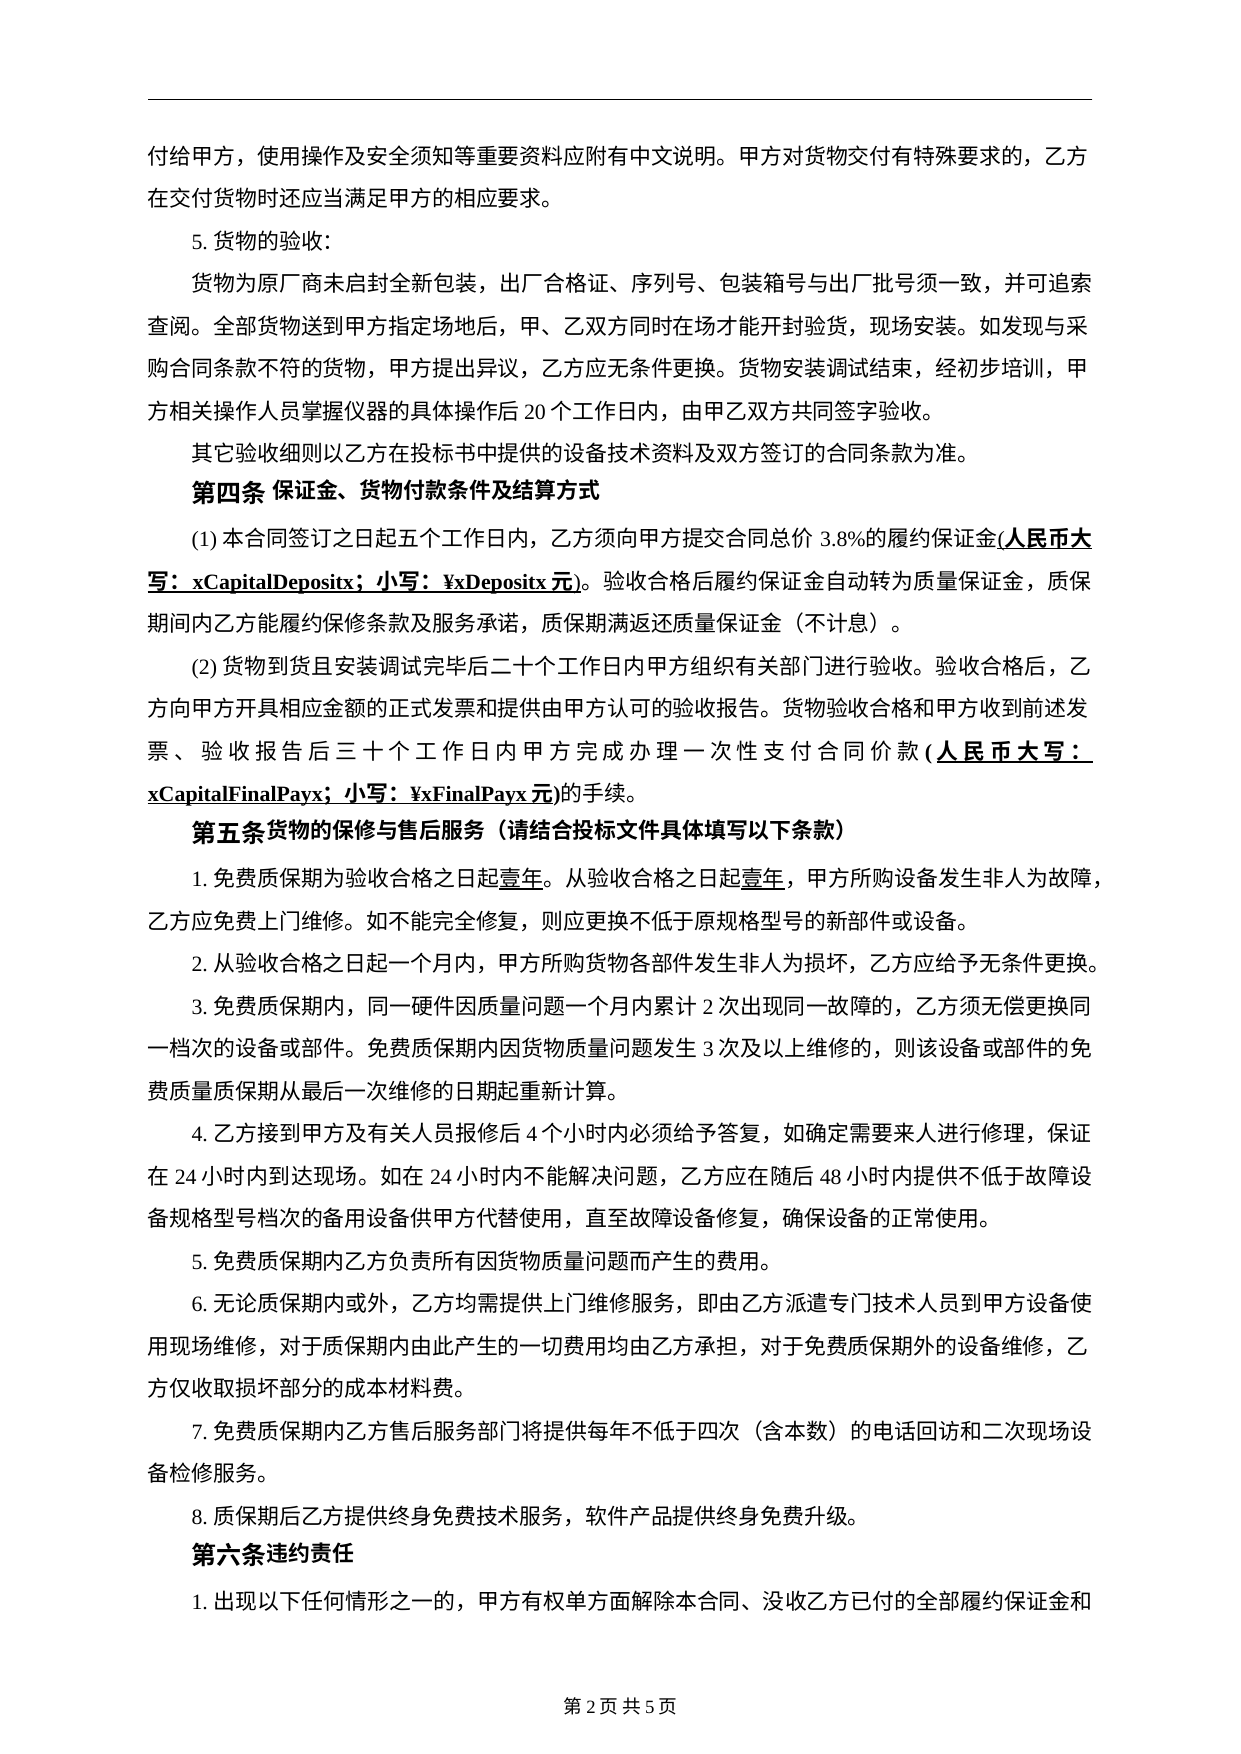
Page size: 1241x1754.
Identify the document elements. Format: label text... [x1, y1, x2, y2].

list 违约责任 [148, 1536, 1092, 1578]
text 货物为原厂商未启封全新包装，出厂合格证、序列号、包装箱号与出厂批号须一致，并可追索查阅。全部货物送到甲方指定场地后，甲、乙双方同时在场才能开封验货，现场安装。如发现与采购合同条款不符的货物，甲方提出异议，乙方应无条件更换。货物安装调试结束，经初步培训，甲方相关操作人员掌握仪器的具体操作后20个工作日内，由甲乙双方共同签字验收。 [148, 261, 1092, 431]
list 质保期后乙方提供终身免费技术服务，软件产品提供终身免费升级。 [148, 1493, 1092, 1536]
list 免费质保期内乙方售后服务部门将提供每年不低于四次（含本数）的电话回访和二次现场设备检修服务。 [148, 1408, 1092, 1493]
list 本合同签订之日起五个工作日内，乙方须向甲方提交合同总价3.8%的履约保证金(人民币大写：xCapitalDepositx；小写：¥xDepositx元)。验收合格后履约保证金自动转为质量保证金，质保期间内乙方能履约保修条款及服务承诺，质保期满返还质量保证金（不计息）。 [148, 516, 1092, 643]
list 保证金、货物付款条件及结算方式 [148, 473, 1092, 516]
list 免费质保期内乙方负责所有因货物质量问题而产生的费用。 [148, 1238, 1092, 1281]
list 免费质保期内，同一硬件因质量问题一个月内累计2次出现同一故障的，乙方须无偿更换同一档次的设备或部件。免费质保期内因货物质量问题发生3次及以上维修的，则该设备或部件的免费质量质保期从最后一次维修的日期起重新计算。 [148, 983, 1092, 1111]
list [148, 133, 1092, 218]
list 无论质保期内或外，乙方均需提供上门维修服务，即由乙方派遣专门技术人员到甲方设备使用现场维修，对于质保期内由此产生的一切费用均由乙方承担，对于免费质保期外的设备维修，乙方仅收取损坏部分的成本材料费。 [148, 1281, 1092, 1408]
text 其它验收细则以乙方在投标书中提供的设备技术资料及双方签订的合同条款为准。 [148, 431, 1092, 473]
list 货物到货且安装调试完毕后二十个工作日内甲方组织有关部门进行验收。验收合格后，乙方向甲方开具相应金额的正式发票和提供由甲方认可的验收报告。货物验收合格和甲方收到前述发票、验收报告后三十个工作日内甲方完成办理一次性支付合同价款(人民币大写：xCapitalFinalPayx；小写：¥xFinalPayx元)的手续。 [148, 643, 1092, 813]
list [148, 1578, 1092, 1621]
list 从验收合格之日起一个月内，甲方所购货物各部件发生非人为损坏，乙方应给予无条件更换。 [148, 941, 1092, 983]
list 货物的保修与售后服务（请结合投标文件具体填写以下条款） [148, 813, 1092, 856]
list 免费质保期为验收合格之日起壹年。从验收合格之日起壹年，甲方所购设备发生非人为故障，乙方应免费上门维修。如不能完全修复，则应更换不低于原规格型号的新部件或设备。 [148, 856, 1092, 941]
list 货物的验收： [148, 218, 1092, 261]
list 乙方接到甲方及有关人员报修后4个小时内必须给予答复，如确定需要来人进行修理，保证在24小时内到达现场。如在24小时内不能解决问题，乙方应在随后48小时内提供不低于故障设备规格型号档次的备用设备供甲方代替使用，直至故障设备修复，确保设备的正常使用。 [148, 1111, 1092, 1238]
